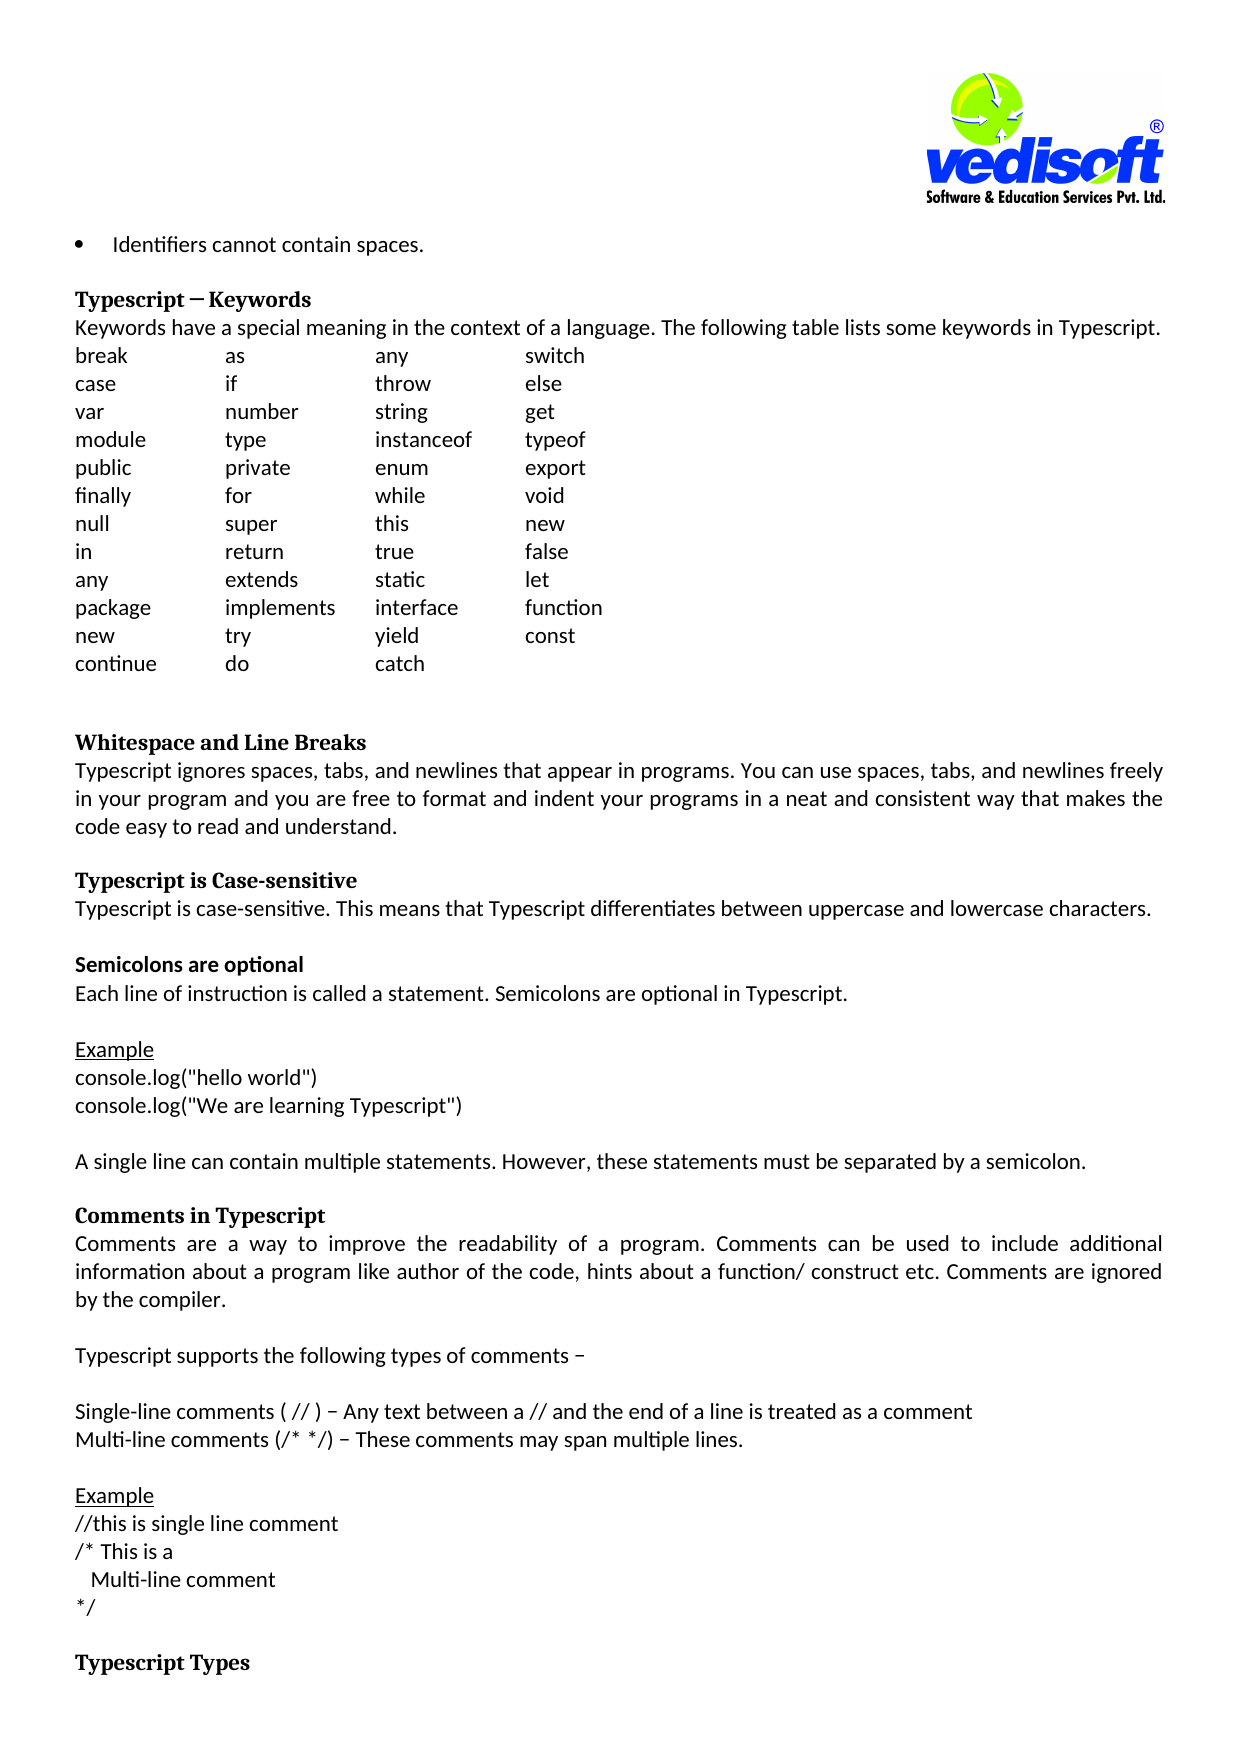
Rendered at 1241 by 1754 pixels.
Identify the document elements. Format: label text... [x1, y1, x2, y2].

text Typescript ─ Keywords [75, 286, 1165, 313]
text Typescript supports the following types of comments − [75, 1341, 1165, 1369]
text new try yield const [75, 621, 1165, 649]
text console.log("We are learning Typescript") [75, 1091, 1165, 1119]
text */ [75, 1593, 1165, 1621]
text /* This is a [75, 1537, 1165, 1565]
text Typescript Types [75, 1649, 1165, 1676]
text Single-line comments ( // ) − Any text between a // and the end of a line is treated as a comment [75, 1397, 1165, 1425]
text Comments in Typescript [75, 1203, 1165, 1229]
text Whitespace and Line Breaks [75, 730, 1165, 756]
text Keywords have a special meaning in the context of a language. The following table lists some keywords in Typescript. [75, 313, 1165, 341]
text Each line of instruction is called a statement. Semicolons are optional in Typescript. [75, 979, 1165, 1007]
text public private enum export [75, 453, 1165, 481]
text var number string get [75, 397, 1165, 425]
text Example [75, 1481, 1165, 1509]
text case if throw else [75, 369, 1165, 397]
text Multi-line comments (/* */) − These comments may span multiple lines. [75, 1425, 1165, 1453]
picture [926, 73, 1166, 203]
text module type instanceof typeof [75, 425, 1165, 453]
text Multi-line comment [75, 1565, 1165, 1593]
text break as any switch [75, 341, 1165, 369]
text //this is single line comment [75, 1509, 1165, 1537]
text continue do catch [75, 649, 1165, 677]
text Example [75, 1035, 1165, 1063]
text Comments are a way to improve the readability of a program. Comments can be used to include additional information about a program like author of the code, hints about a function/ construct etc. Comments are ignored by the compiler. [75, 1229, 1165, 1313]
text in return true false [75, 537, 1165, 565]
text null super this new [75, 509, 1165, 537]
text finally for while void [75, 481, 1165, 509]
list Identifiers cannot contain spaces. [75, 230, 1165, 258]
text Typescript is case-sensitive. This means that Typescript differentiates between uppercase and lowercase characters. [75, 894, 1165, 923]
text console.log("hello world") [75, 1063, 1165, 1091]
text Typescript ignores spaces, tabs, and newlines that appear in programs. You can use spaces, tabs, and newlines freely in your program and you are free to format and indent your programs in a neat and consistent way that makes the code easy to read and understand. [75, 756, 1165, 840]
text package implements interface function [75, 593, 1165, 621]
text any extends static let [75, 565, 1165, 593]
text Semicolons are optional [75, 951, 1165, 979]
text A single line can contain multiple statements. However, these statements must be separated by a semicolon. [75, 1147, 1165, 1175]
text Typescript is Case-sensitive [75, 868, 1165, 894]
